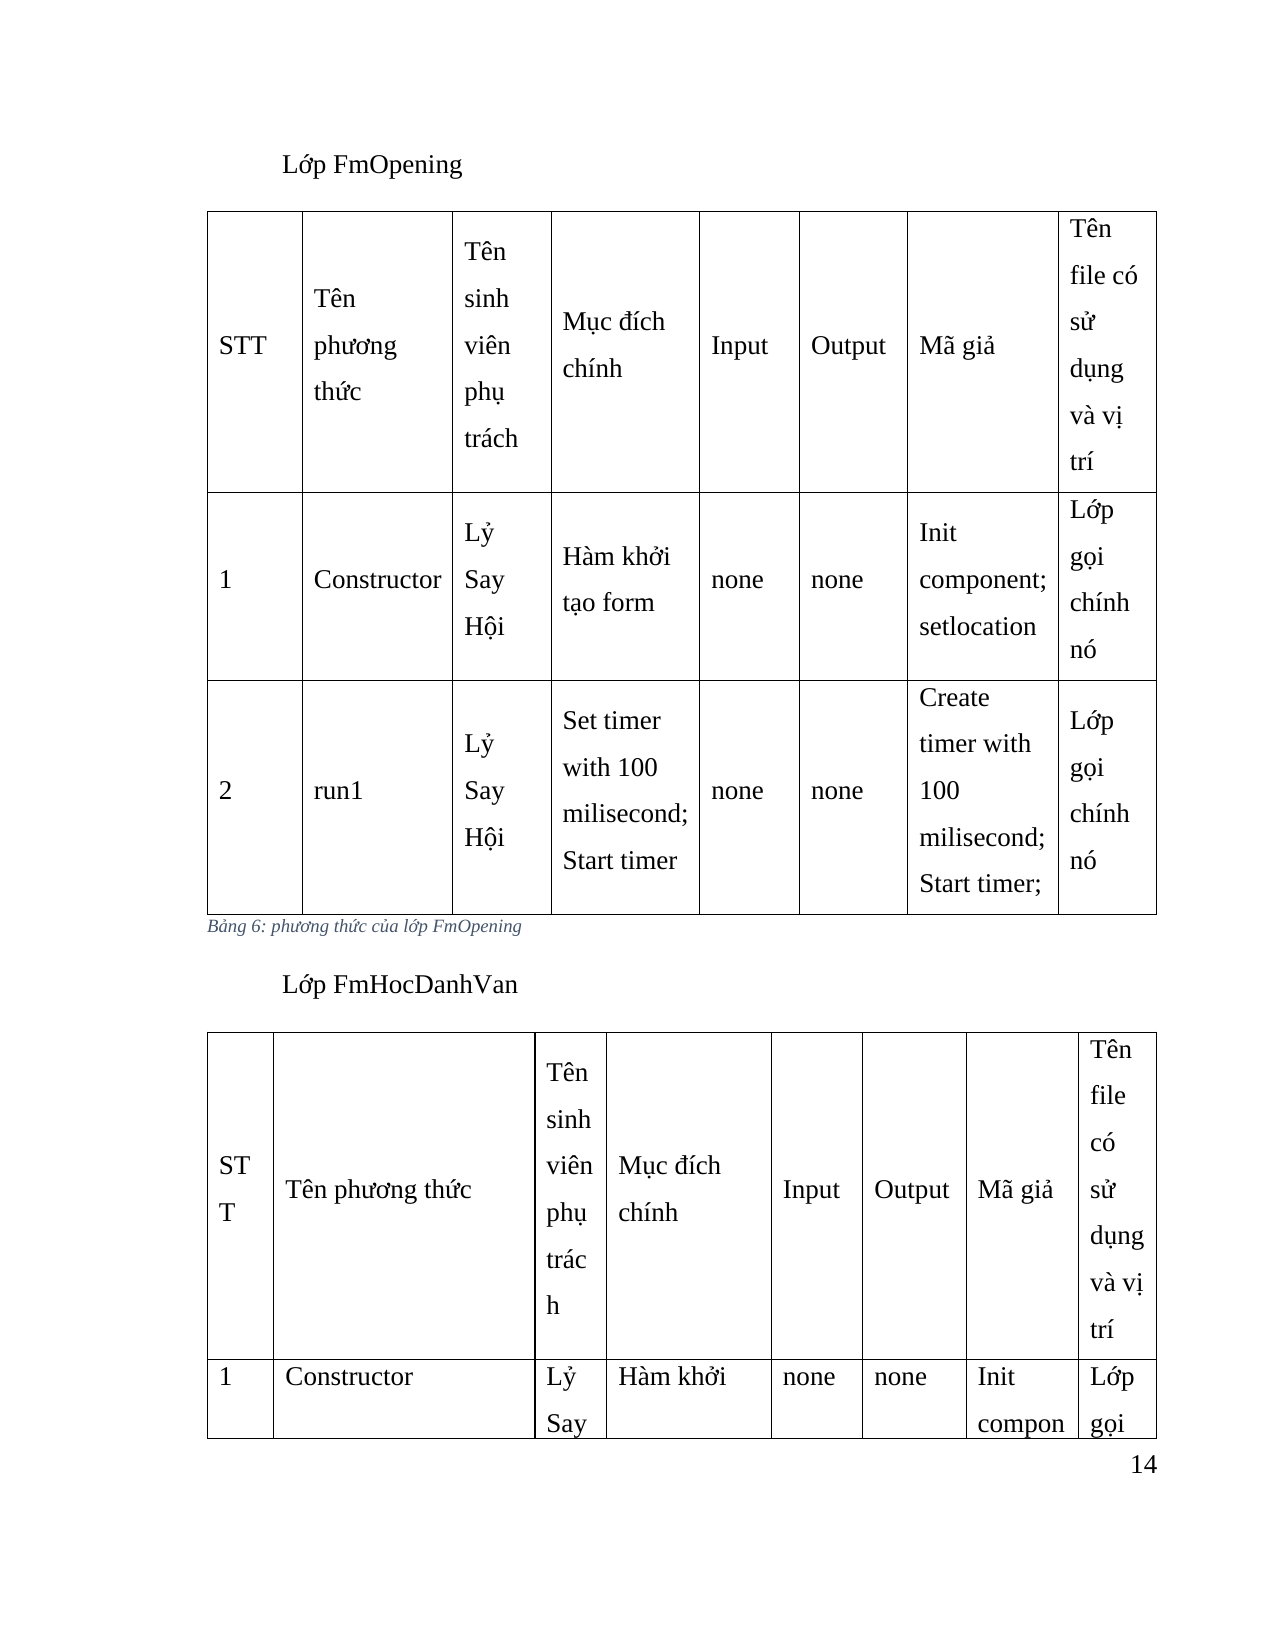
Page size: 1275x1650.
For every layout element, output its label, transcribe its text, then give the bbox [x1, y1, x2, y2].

table_header Output [800, 212, 907, 492]
table_cell Hàm khởi tạo form [607, 1360, 771, 1438]
table_cell none [800, 493, 907, 680]
table_cell none [863, 1360, 966, 1438]
table_cell Hàm khởi tạo form [552, 493, 699, 680]
table_header Input [700, 212, 799, 492]
table_cell 2 [208, 681, 302, 914]
table_header Tên sinh viên phụ trách [453, 212, 551, 492]
table_cell 1 [208, 1360, 273, 1438]
table_cell Lỷ Say Hội [453, 681, 551, 914]
text Lớp FmHocDanhVan [207, 968, 1157, 999]
table_header STT [208, 1033, 273, 1359]
table_cell Lớp gọi chính nó [1059, 493, 1156, 680]
table_cell Set timer with 100 milisecond; Start timer [552, 681, 699, 914]
table_cell none [800, 681, 907, 914]
table_cell Create timer with 100 milisecond; Start timer; [908, 681, 1058, 914]
table_header STT [208, 212, 302, 492]
table_header Mã giả [908, 212, 1058, 492]
table_cell none [700, 681, 799, 914]
table_header Output [863, 1033, 966, 1359]
table_header Tên phương thức [303, 212, 452, 492]
table_header Mã giả [967, 1033, 1078, 1359]
table_cell Constructor [274, 1360, 534, 1438]
table_cell Lớp gọi chính nó [1079, 1360, 1156, 1438]
table_header Mục đích chính [552, 212, 699, 492]
text Lớp FmOpening [207, 148, 1157, 179]
table_cell Constructor [303, 493, 452, 680]
table_header Mục đích chính [607, 1033, 771, 1359]
table_header Tên phương thức [274, 1033, 534, 1359]
table_cell Lỷ Say Hội [453, 493, 551, 680]
table_cell Lỷ Say Hội [536, 1360, 606, 1438]
table_cell none [772, 1360, 862, 1438]
table_cell 1 [208, 493, 302, 680]
table_cell Init component; setlocation [908, 493, 1058, 680]
table_cell run1 [303, 681, 452, 914]
table_header Tên file có sử dụng và vị trí [1079, 1033, 1156, 1359]
table_header Tên file có sử dụng và vị trí [1059, 212, 1156, 492]
table_header Tên sinh viên phụ trách [536, 1033, 606, 1359]
table_cell Lớp gọi chính nó [1059, 681, 1156, 914]
text Bảng 6: phương thức của lớp FmOpening [207, 915, 1157, 937]
table_cell none [700, 493, 799, 680]
table_header Input [772, 1033, 862, 1359]
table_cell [967, 1360, 1078, 1438]
